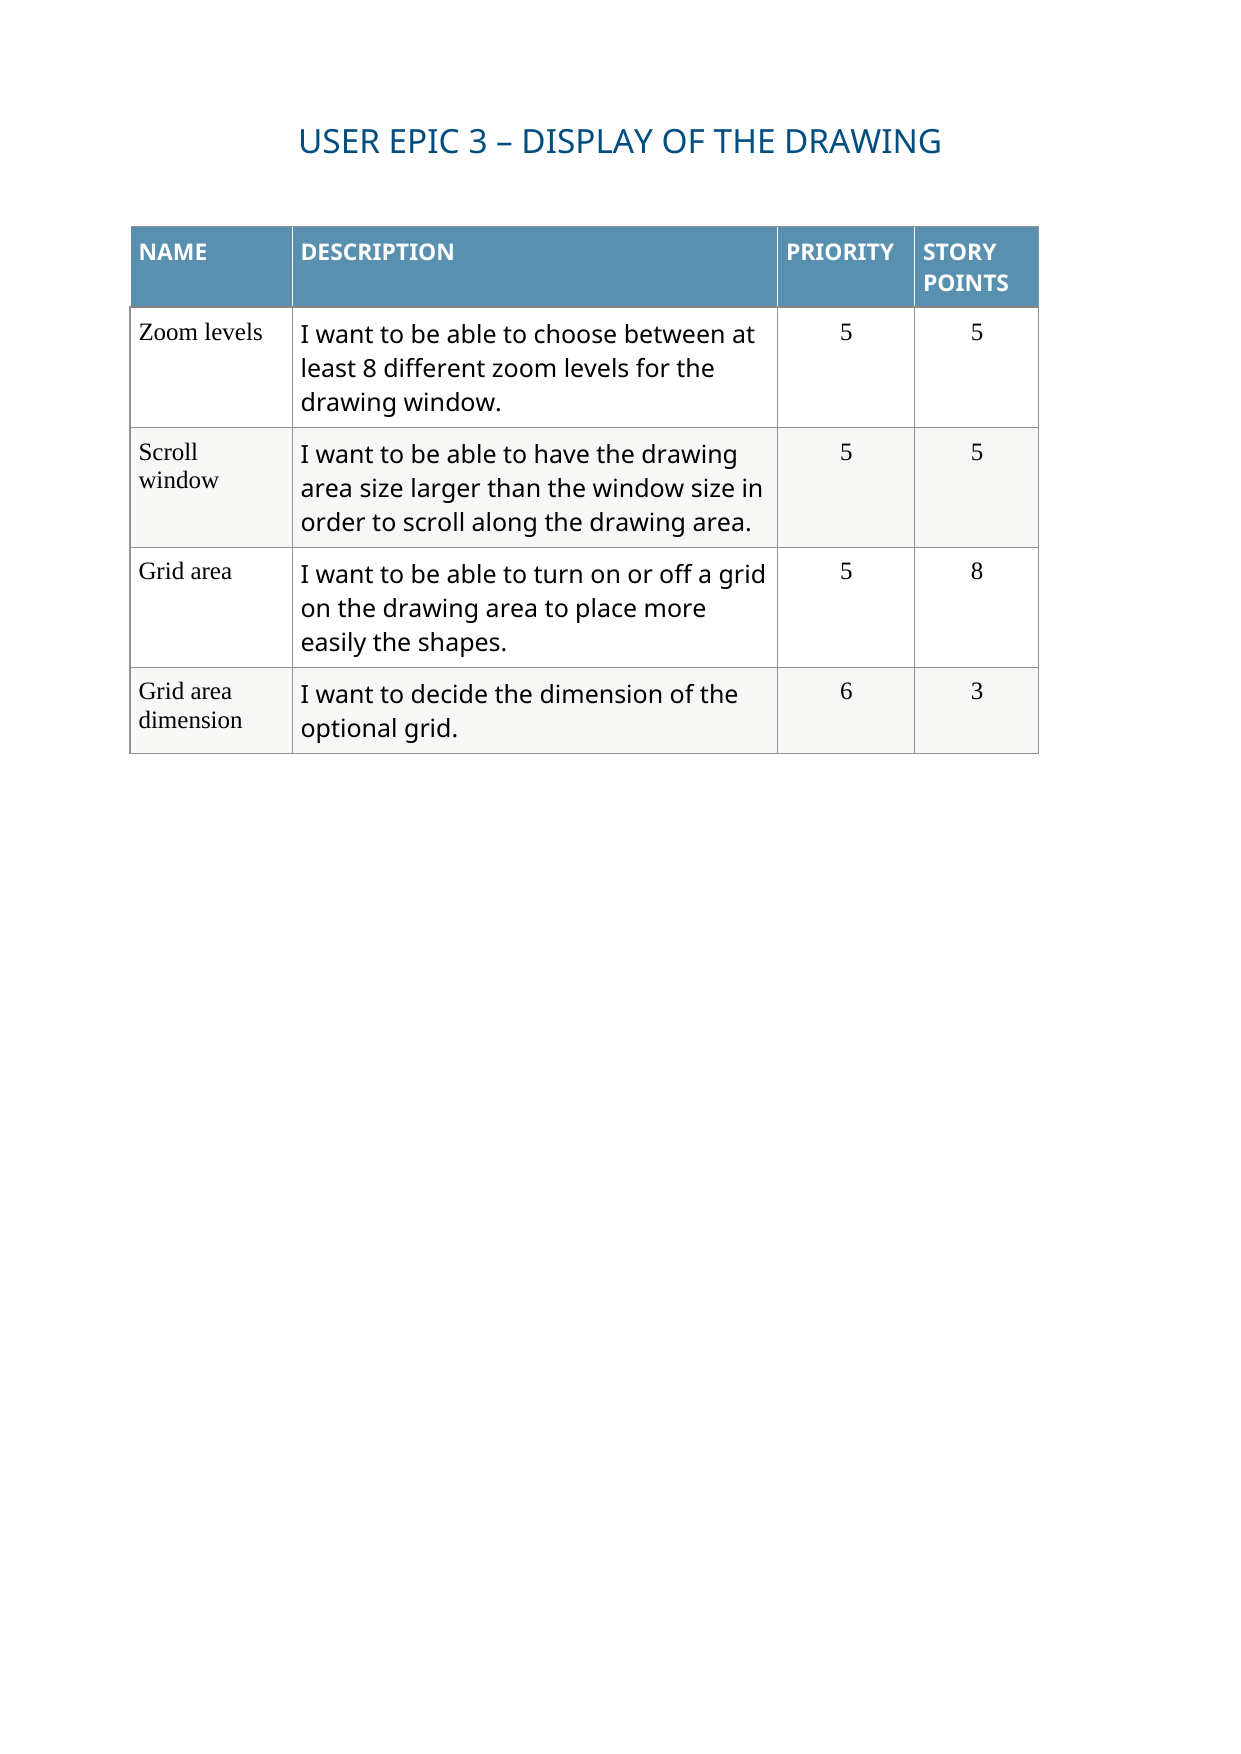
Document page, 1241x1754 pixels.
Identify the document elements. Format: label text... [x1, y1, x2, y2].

table_header NAME [131, 227, 292, 306]
table_cell Grid area dimension [131, 668, 292, 753]
table_cell I want to be able to turn on or off a grid on the drawing area to place more easily the shapes. [293, 548, 777, 667]
table_cell 8 [915, 548, 1038, 667]
table_cell Zoom levels [131, 308, 292, 427]
table_cell 5 [915, 428, 1038, 547]
table_cell I want to be able to have the drawing area size larger than the window size in order to scroll along the drawing area. [293, 428, 777, 547]
table_cell 5 [778, 548, 914, 667]
table_cell I want to be able to choose between at least 8 different zoom levels for the drawing window. [293, 308, 777, 427]
text USER EPIC 3 – DISPLAY OF THE DRAWING [118, 118, 1122, 163]
table_cell 6 [778, 668, 914, 753]
table_header STORY POINTS [915, 227, 1038, 306]
table_cell 3 [915, 668, 1038, 753]
table_header DESCRIPTION [293, 227, 777, 306]
table_cell 5 [778, 308, 914, 427]
table_header PRIORITY [778, 227, 914, 306]
table_cell Scroll window [131, 428, 292, 547]
table_cell I want to decide the dimension of the optional grid. [293, 668, 777, 753]
table_cell Grid area [131, 548, 292, 667]
table_cell 5 [778, 428, 914, 547]
table_cell 5 [915, 308, 1038, 427]
